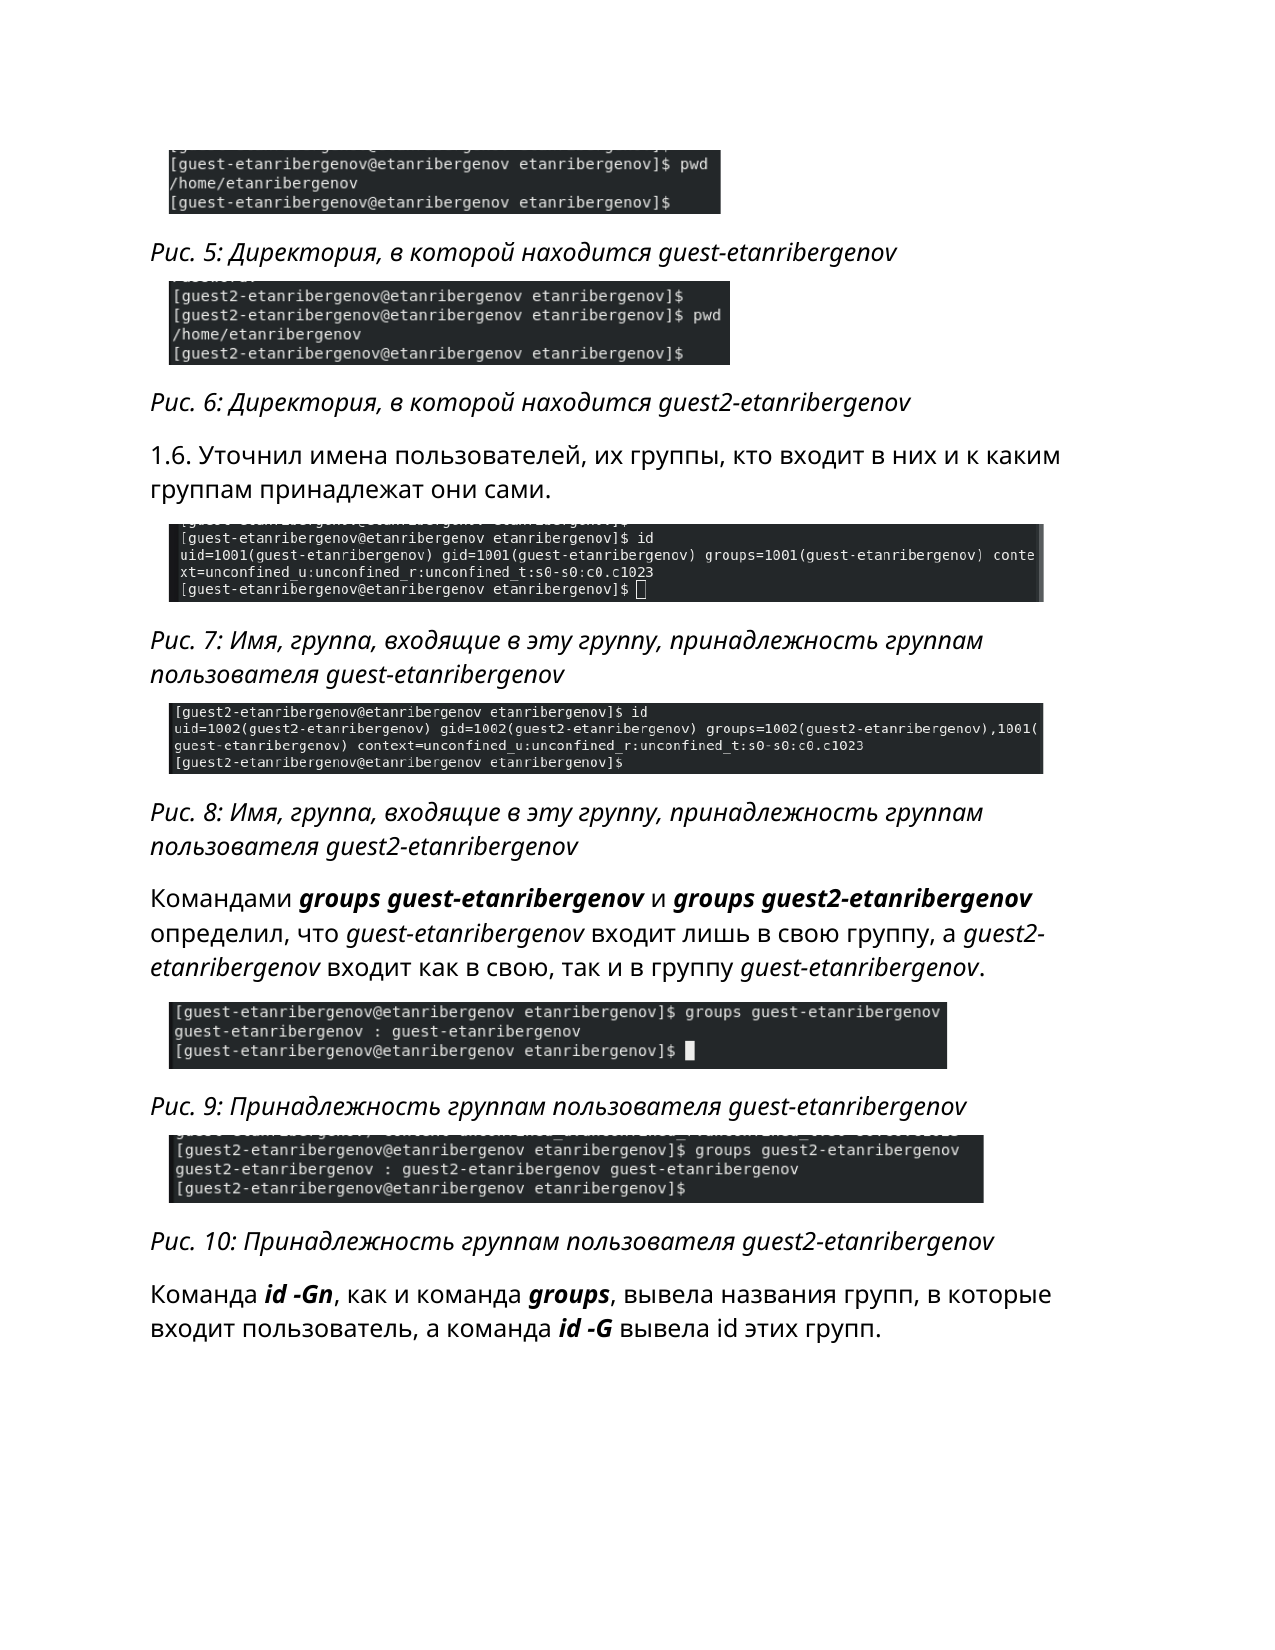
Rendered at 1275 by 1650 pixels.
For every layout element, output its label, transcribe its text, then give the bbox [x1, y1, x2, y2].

text Рис. 5: Директория, в которой находится guest-etanribergenov [150, 235, 1125, 269]
picture [168, 150, 721, 214]
picture [168, 524, 1044, 602]
picture [168, 703, 1044, 774]
picture [168, 1135, 984, 1203]
text Рис. 8: Имя, группа, входящие в эту группу, принадлежность группам пользователя guest2-etanribergenov [150, 794, 1125, 862]
text Команда id -Gn, как и команда groups, вывела названия групп, в которые входит пользователь, а команда id -G вывела id этих групп. [150, 1276, 1125, 1344]
text Рис. 9: Принадлежность группам пользователя guest-etanribergenov [150, 1089, 1125, 1123]
text 1.6. Уточнил имена пользователей, их группы, кто входит в них и к каким группам принадлежат они сами. [150, 438, 1125, 506]
text Рис. 7: Имя, группа, входящие в эту группу, принадлежность группам пользователя guest-etanribergenov [150, 623, 1125, 691]
text Командами groups guest-etanribergenov и groups guest2-etanribergenov определил, что guest-etanribergenov входит лишь в свою группу, а guest2-etanribergenov входит как в свою, так и в группу guest-etanribergenov. [150, 881, 1125, 983]
text Рис. 10: Принадлежность группам пользователя guest2-etanribergenov [150, 1223, 1125, 1258]
text Рис. 6: Директория, в которой находится guest2-etanribergenov [150, 385, 1125, 419]
picture [168, 281, 730, 365]
picture [168, 1002, 948, 1069]
